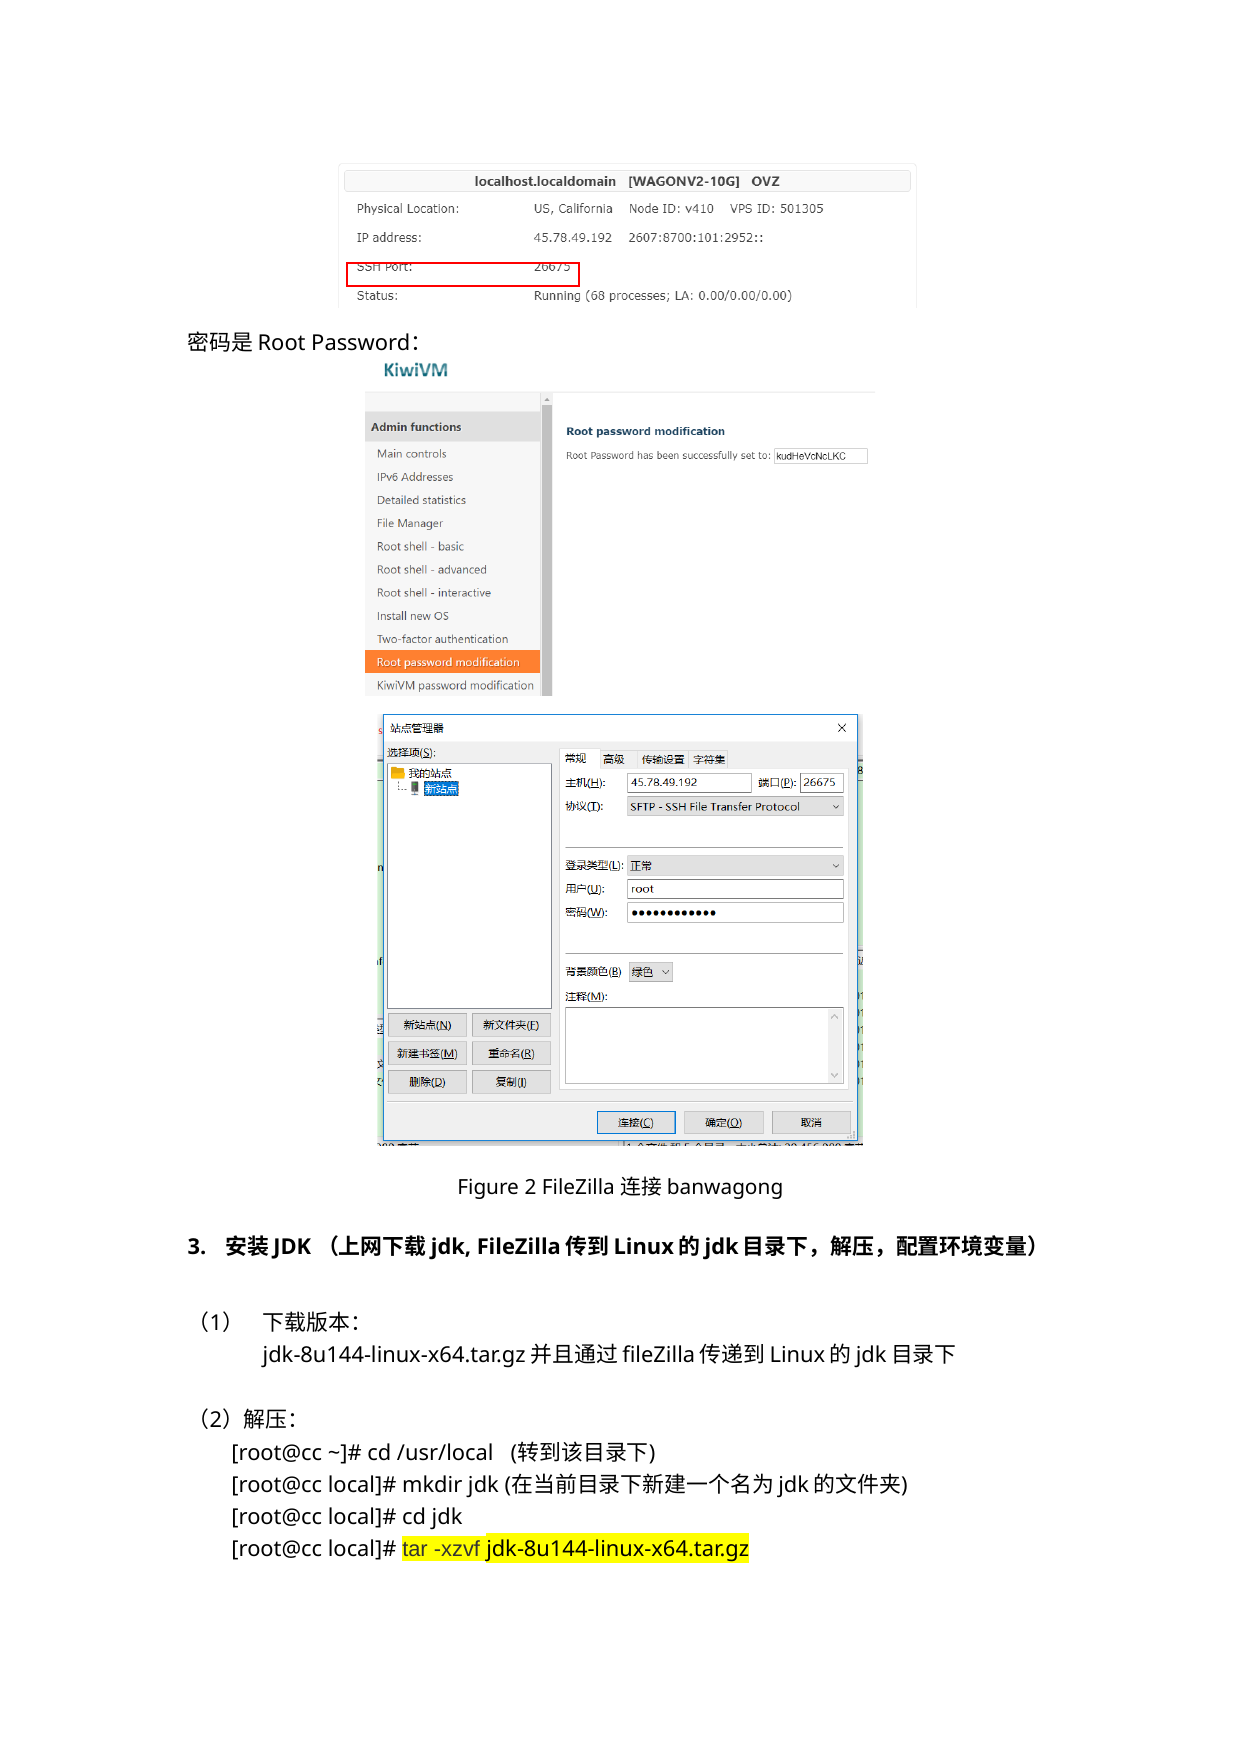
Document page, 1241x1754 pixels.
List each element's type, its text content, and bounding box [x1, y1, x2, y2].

text [root@cc local]# tar -xzvf jdk-8u144-linux-x64.tar.gz [187, 1532, 1053, 1564]
text 密码是Root Password： [187, 324, 1053, 357]
picture [377, 714, 863, 1146]
text [root@cc ~]# cd /usr/local (转到该目录下) [187, 1434, 1053, 1467]
text （2）解压： [187, 1402, 1053, 1434]
text [root@cc local]# mkdir jdk (在当前目录下新建一个名为jdk的文件夹) [187, 1467, 1053, 1499]
subtitle 安装JDK （上网下载jdk, FileZilla传到Linux的jdk目录下，解压，配置环境变量） [187, 1229, 1053, 1262]
list 下载版本： [187, 1304, 1053, 1337]
list jdk-8u144-linux-x64.tar.gz并且通过fileZilla传递到Linux的jdk目录下 [262, 1337, 1053, 1369]
text Figure 2 FileZilla 连接 banwagong [187, 1169, 1053, 1202]
picture [323, 162, 917, 308]
picture [365, 357, 876, 696]
text [root@cc local]# cd jdk [187, 1499, 1053, 1532]
